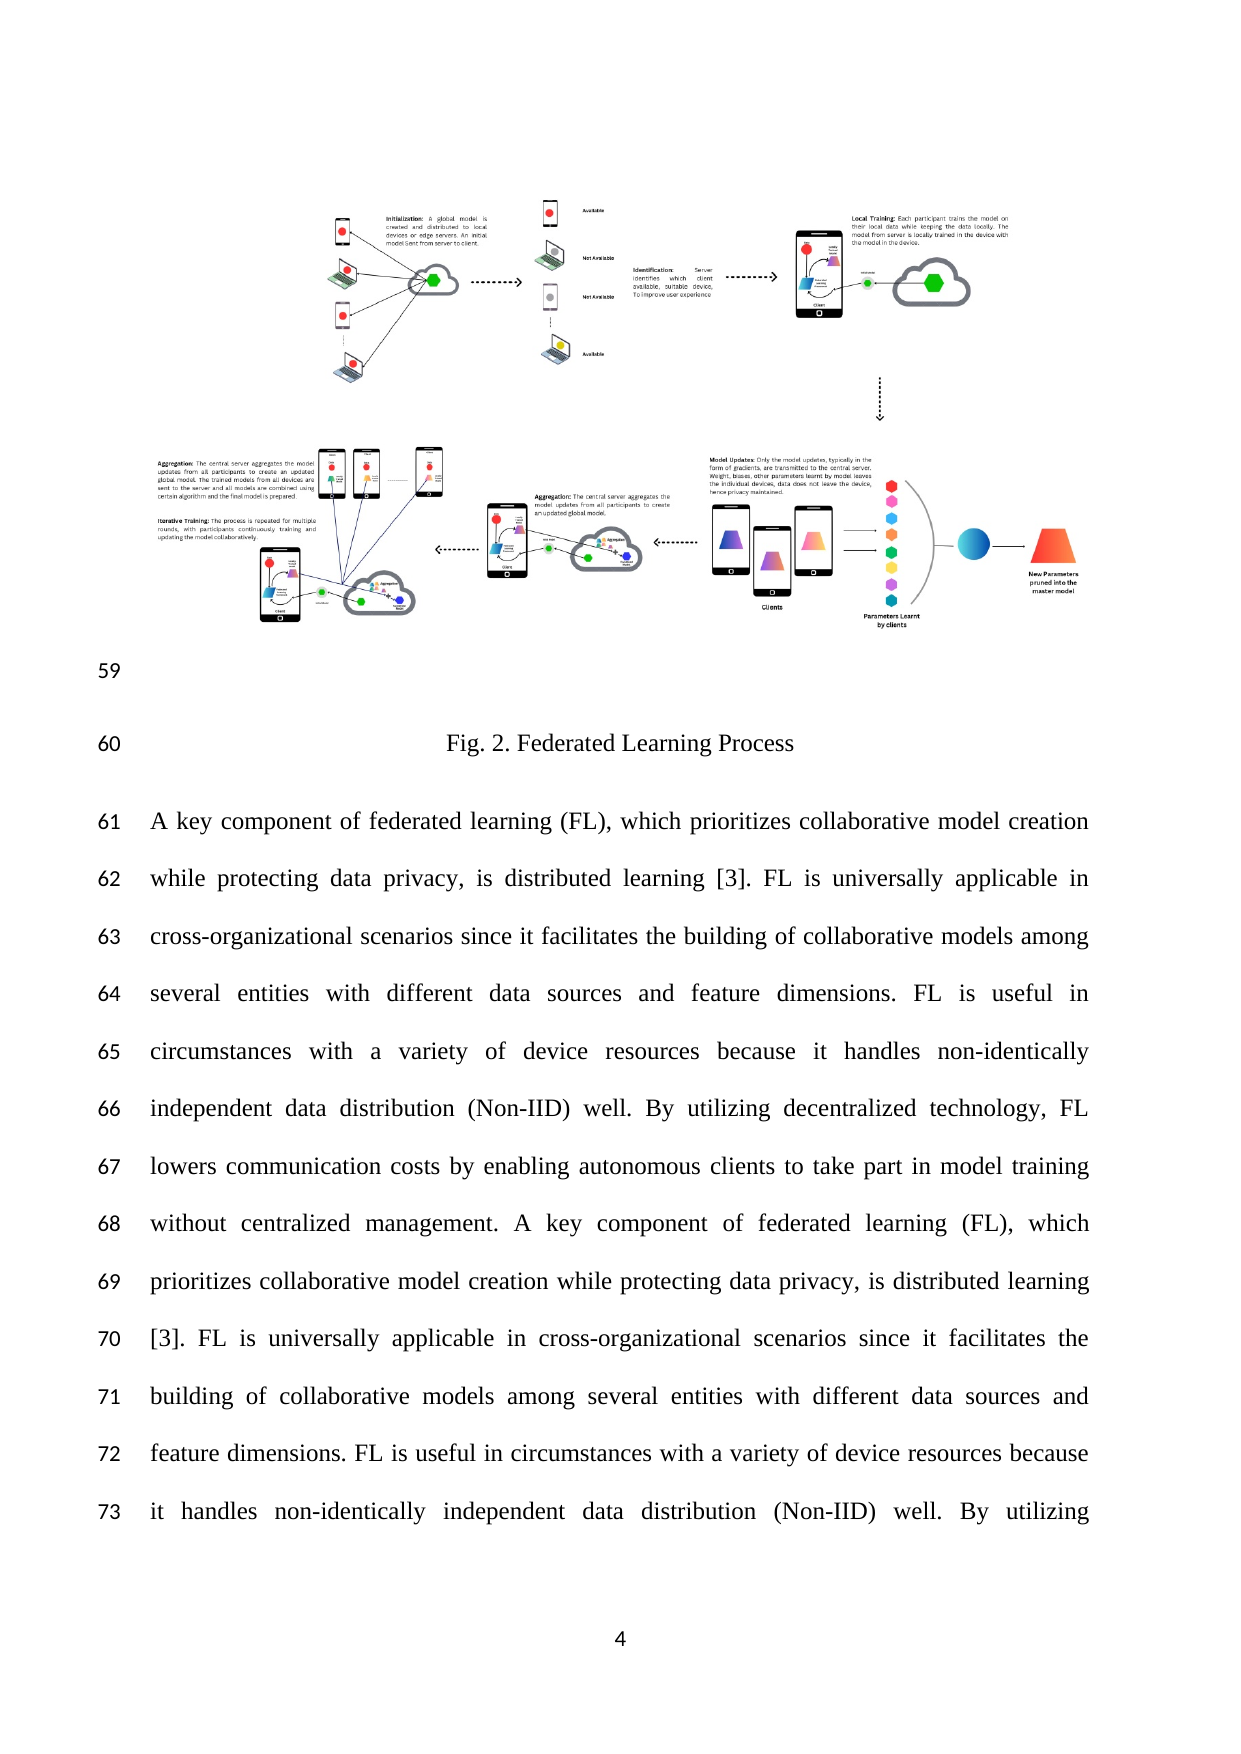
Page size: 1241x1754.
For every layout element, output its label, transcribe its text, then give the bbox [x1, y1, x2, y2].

text Fig. 2. Federated Learning Process [150, 728, 1090, 756]
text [150, 806, 1090, 1525]
picture [150, 150, 1091, 679]
